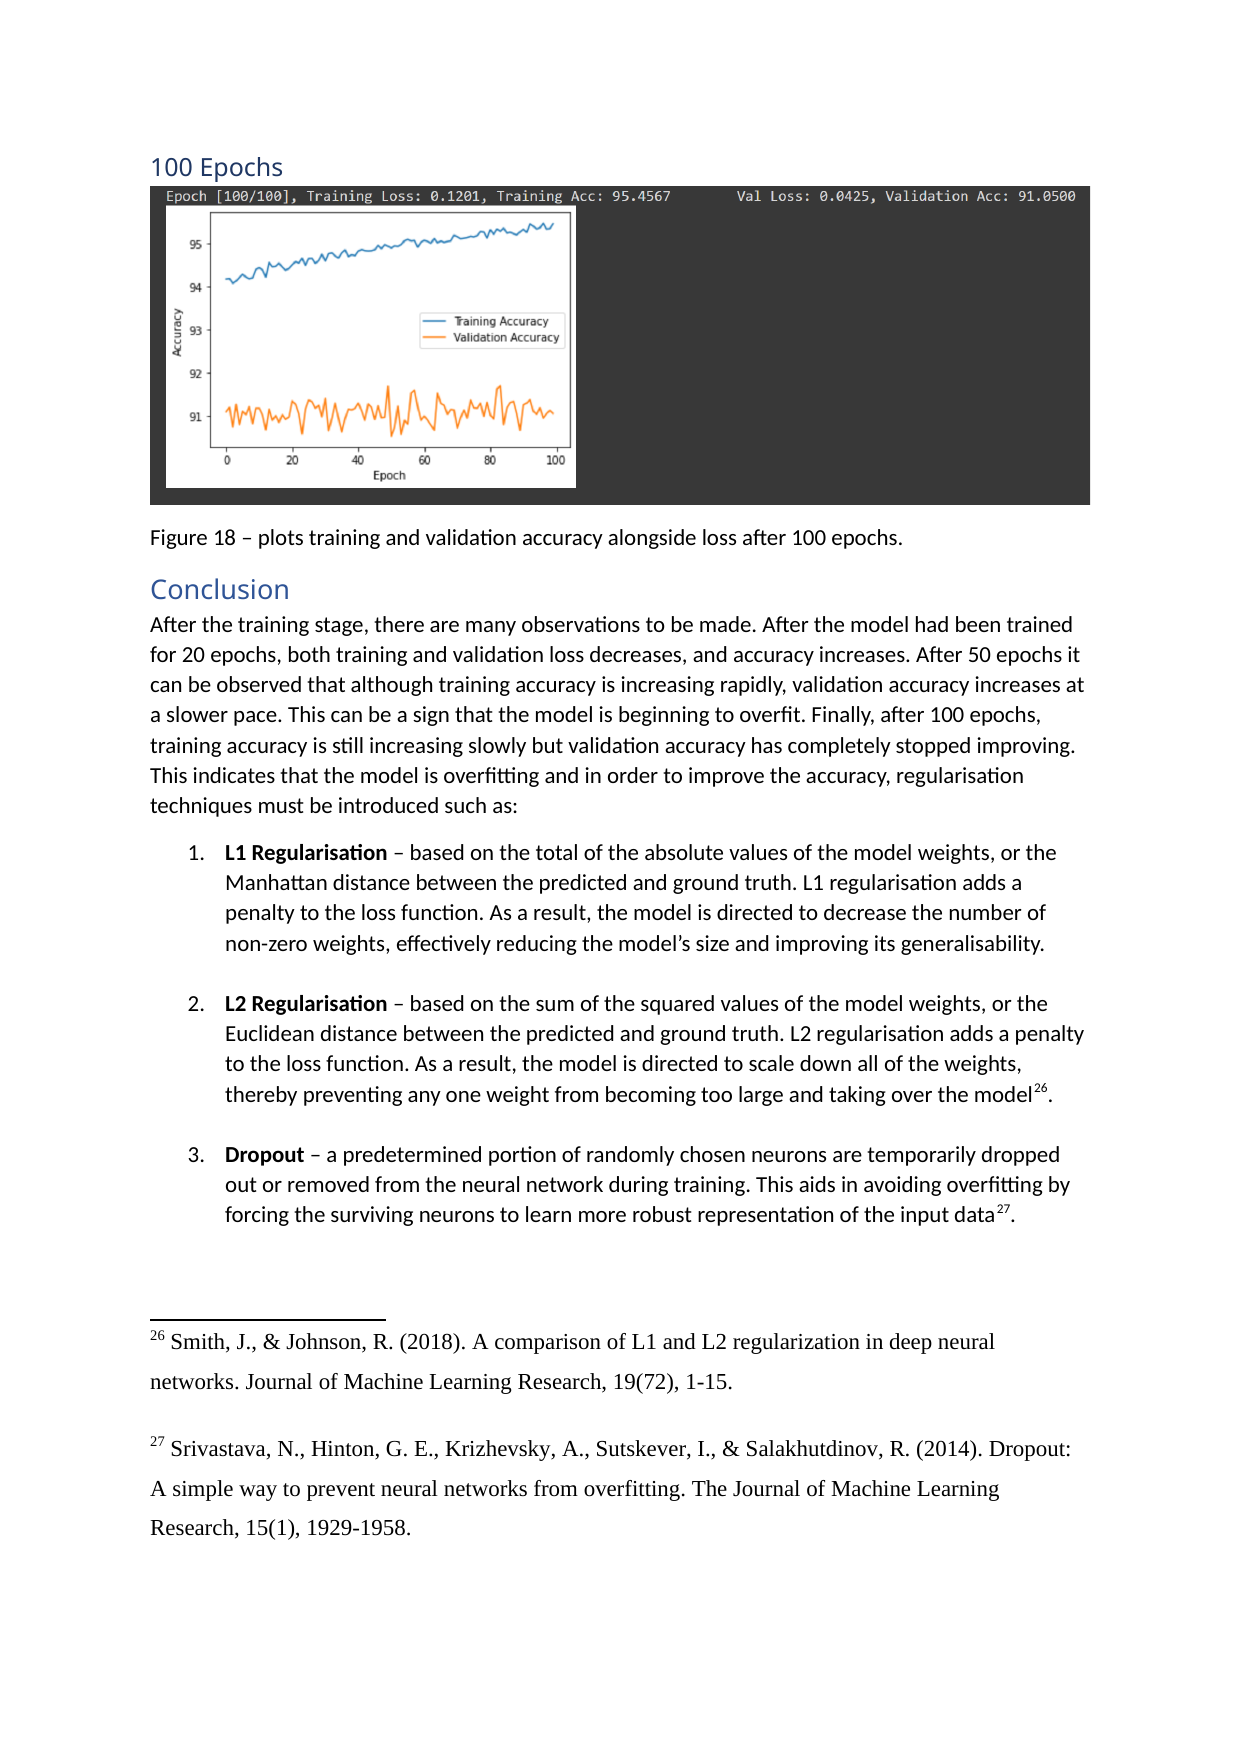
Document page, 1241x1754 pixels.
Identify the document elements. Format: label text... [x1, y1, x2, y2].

list L1 Regularisation – based on the total of the absolute values of the model weights, or the Manhattan distance between the predicted and ground truth. L1 regularisation adds a penalty to the loss function. As a result, the model is directed to decrease the number of non-zero weights, effectively reducing the model’s size and improving its generalisability. [187, 838, 1090, 957]
list L2 Regularisation – based on the sum of the squared values of the model weights, or the Euclidean distance between the predicted and ground truth. L2 regularisation adds a penalty to the loss function. As a result, the model is directed to scale down all of the weights, thereby preventing any one weight from becoming too large and taking over the model. [187, 989, 1090, 1108]
subtitle 100 Epochs [150, 150, 1090, 184]
subtitle Conclusion [150, 570, 1090, 607]
list Dropout – a predetermined portion of randomly chosen neurons are temporarily dropped out or removed from the neural network during training. This aids in avoiding overfitting by forcing the surviving neurons to learn more robust representation of the input data. [187, 1140, 1090, 1229]
text Figure 18 – plots training and validation accuracy alongside loss after 100 epochs. [150, 523, 1090, 551]
picture [150, 186, 1091, 505]
text After the training stage, there are many observations to be made. After the model had been trained for 20 epochs, both training and validation loss decreases, and accuracy increases. After 50 epochs it can be observed that although training accuracy is increasing rapidly, validation accuracy increases at a slower pace. This can be a sign that the model is beginning to overfit. Finally, after 100 epochs, training accuracy is still increasing slowly but validation accuracy has completely stopped improving. This indicates that the model is overfitting and in order to improve the accuracy, regularisation techniques must be introduced such as: [150, 610, 1090, 819]
